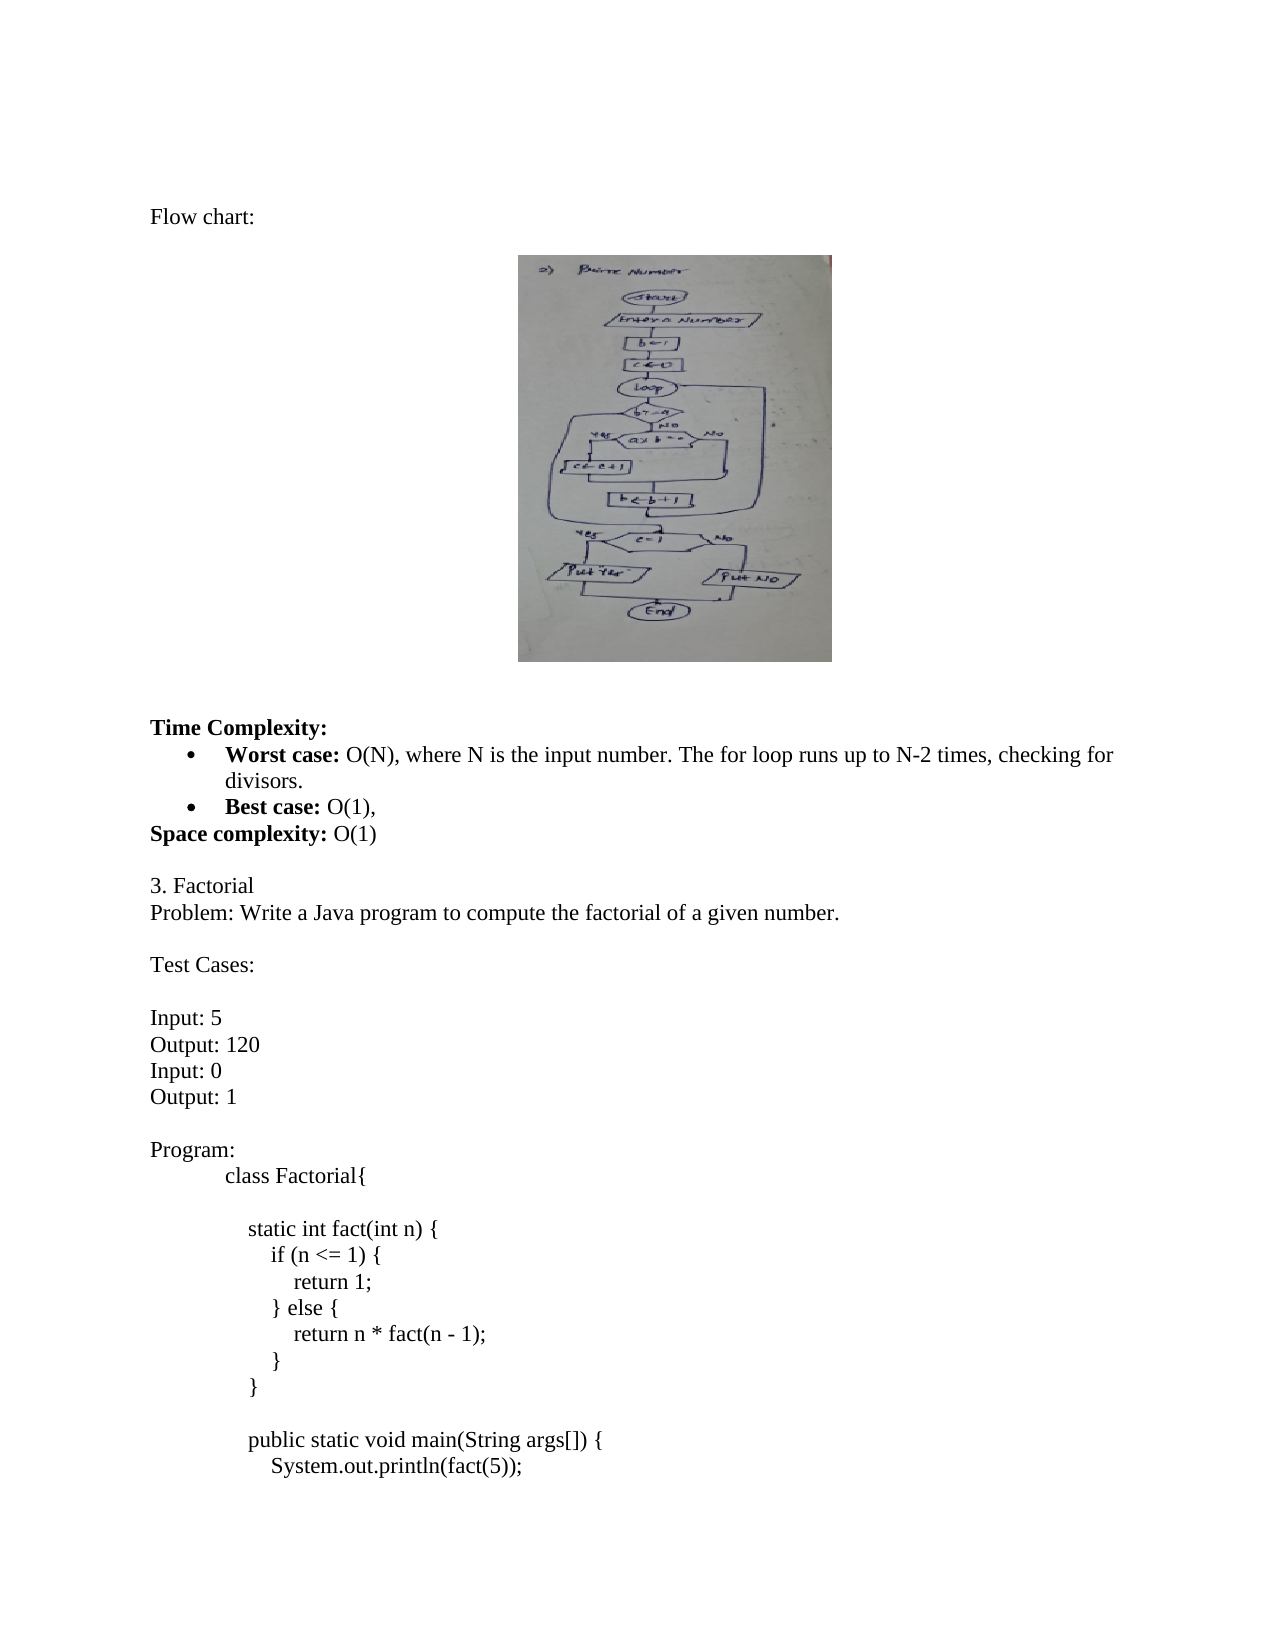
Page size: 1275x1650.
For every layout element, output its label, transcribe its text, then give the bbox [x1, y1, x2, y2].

list Best case: O(1), [187, 793, 1125, 820]
text } [225, 1347, 1125, 1373]
text } [225, 1373, 1125, 1399]
text Time Complexity: [150, 714, 1125, 741]
picture [518, 255, 832, 662]
text Input: 5 [150, 1004, 1125, 1031]
text static int fact(int n) { [225, 1215, 1125, 1241]
text public static void main(String args[]) { [225, 1426, 1125, 1452]
list Worst case: O(N), where N is the input number. The for loop runs up to N-2 times, checking for divisors. [187, 741, 1125, 793]
text } else { [225, 1294, 1125, 1321]
text Output: 1 [150, 1083, 1125, 1110]
text System.out.println(fact(5)); [225, 1452, 1125, 1479]
text Test Cases: [150, 952, 1125, 978]
text return n * fact(n - 1); [225, 1321, 1125, 1347]
text class Factorial{ [225, 1162, 1125, 1189]
text Program: [150, 1136, 1125, 1162]
text Output: 120 [150, 1031, 1125, 1057]
text if (n <= 1) { [225, 1241, 1125, 1268]
text Flow chart: [150, 203, 1125, 229]
text Problem: Write a Java program to compute the factorial of a given number. [150, 899, 1125, 925]
text Input: 0 [150, 1057, 1125, 1083]
text return 1; [225, 1268, 1125, 1294]
text Space complexity: O(1) [150, 820, 1125, 846]
text 3. Factorial [150, 872, 1125, 899]
